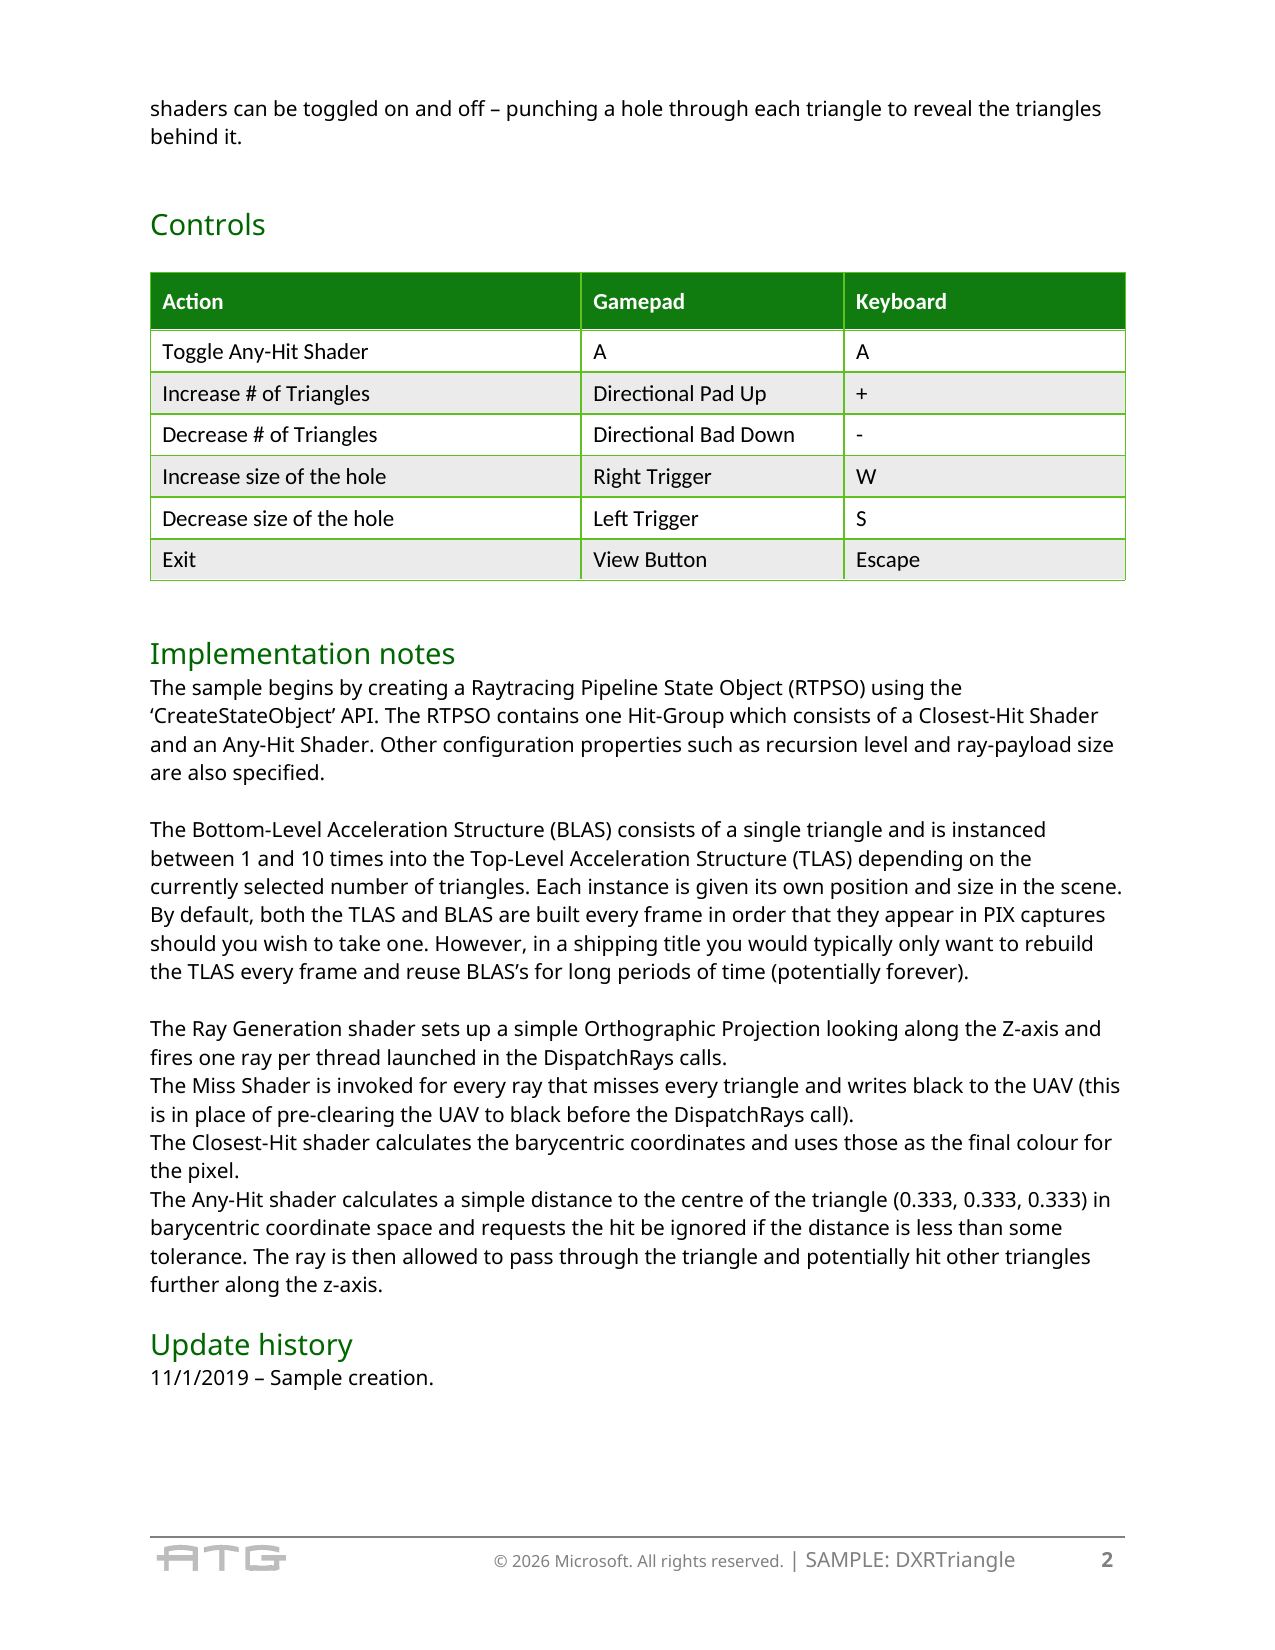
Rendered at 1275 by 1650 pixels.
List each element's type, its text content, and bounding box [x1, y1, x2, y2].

text The Bottom-Level Acceleration Structure (BLAS) consists of a single triangle and is instanced between 1 and 10 times into the Top-Level Acceleration Structure (TLAS) depending on the currently selected number of triangles. Each instance is given its own position and size in the scene. By default, both the TLAS and BLAS are built every frame in order that they appear in PIX captures should you wish to take one. However, in a shipping title you would typically only want to rebuild the TLAS every frame and reuse BLAS’s for long periods of time (potentially forever). [150, 815, 1125, 986]
text The sample begins by creating a Raytracing Pipeline State Object (RTPSO) using the ‘CreateStateObject’ API. The RTPSO contains one Hit-Group which consists of a Closest-Hit Shader and an Any-Hit Shader. Other configuration properties such as recursion level and ray-payload size are also specified. [150, 673, 1125, 787]
picture [156, 1544, 286, 1571]
table_cell Increase # of Triangles [151, 373, 580, 413]
table_cell + [845, 373, 1125, 413]
table_cell - [845, 415, 1125, 454]
table_header Action [151, 273, 580, 329]
table_cell Decrease # of Triangles [151, 415, 580, 454]
table_cell View Button [582, 540, 843, 579]
table_cell Decrease size of the hole [151, 498, 580, 538]
table_cell Toggle Any-Hit Shader [151, 331, 580, 371]
subtitle Implementation notes [150, 633, 1125, 673]
text 11/1/2019 – Sample creation. [150, 1363, 1125, 1392]
table_cell A [845, 331, 1125, 371]
table_cell Escape [845, 540, 1125, 579]
text The Ray Generation shader sets up a simple Orthographic Projection looking along the Z-axis and fires one ray per thread launched in the DispatchRays calls. [150, 1014, 1125, 1071]
table_cell S [845, 498, 1125, 538]
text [150, 94, 1125, 151]
table_cell Increase size of the hole [151, 456, 580, 496]
table_cell Right Trigger [582, 456, 843, 496]
subtitle Update history [150, 1324, 1125, 1363]
text The Miss Shader is invoked for every ray that misses every triangle and writes black to the UAV (this is in place of pre-clearing the UAV to black before the DispatchRays call). [150, 1071, 1125, 1128]
table_cell Directional Bad Down [582, 415, 843, 454]
table_cell A [582, 331, 843, 371]
subtitle Controls [150, 204, 1125, 244]
table_cell Directional Pad Up [582, 373, 843, 413]
table_cell Exit [151, 540, 580, 579]
table_header Keyboard [845, 273, 1125, 329]
table_cell Left Trigger [582, 498, 843, 538]
table_cell W [845, 456, 1125, 496]
text The Closest-Hit shader calculates the barycentric coordinates and uses those as the final colour for the pixel. [150, 1128, 1125, 1185]
text The Any-Hit shader calculates a simple distance to the centre of the triangle (0.333, 0.333, 0.333) in barycentric coordinate space and requests the hit be ignored if the distance is less than some tolerance. The ray is then allowed to pass through the triangle and potentially hit other triangles further along the z-axis. [150, 1185, 1125, 1299]
table_header Gamepad [582, 273, 843, 329]
